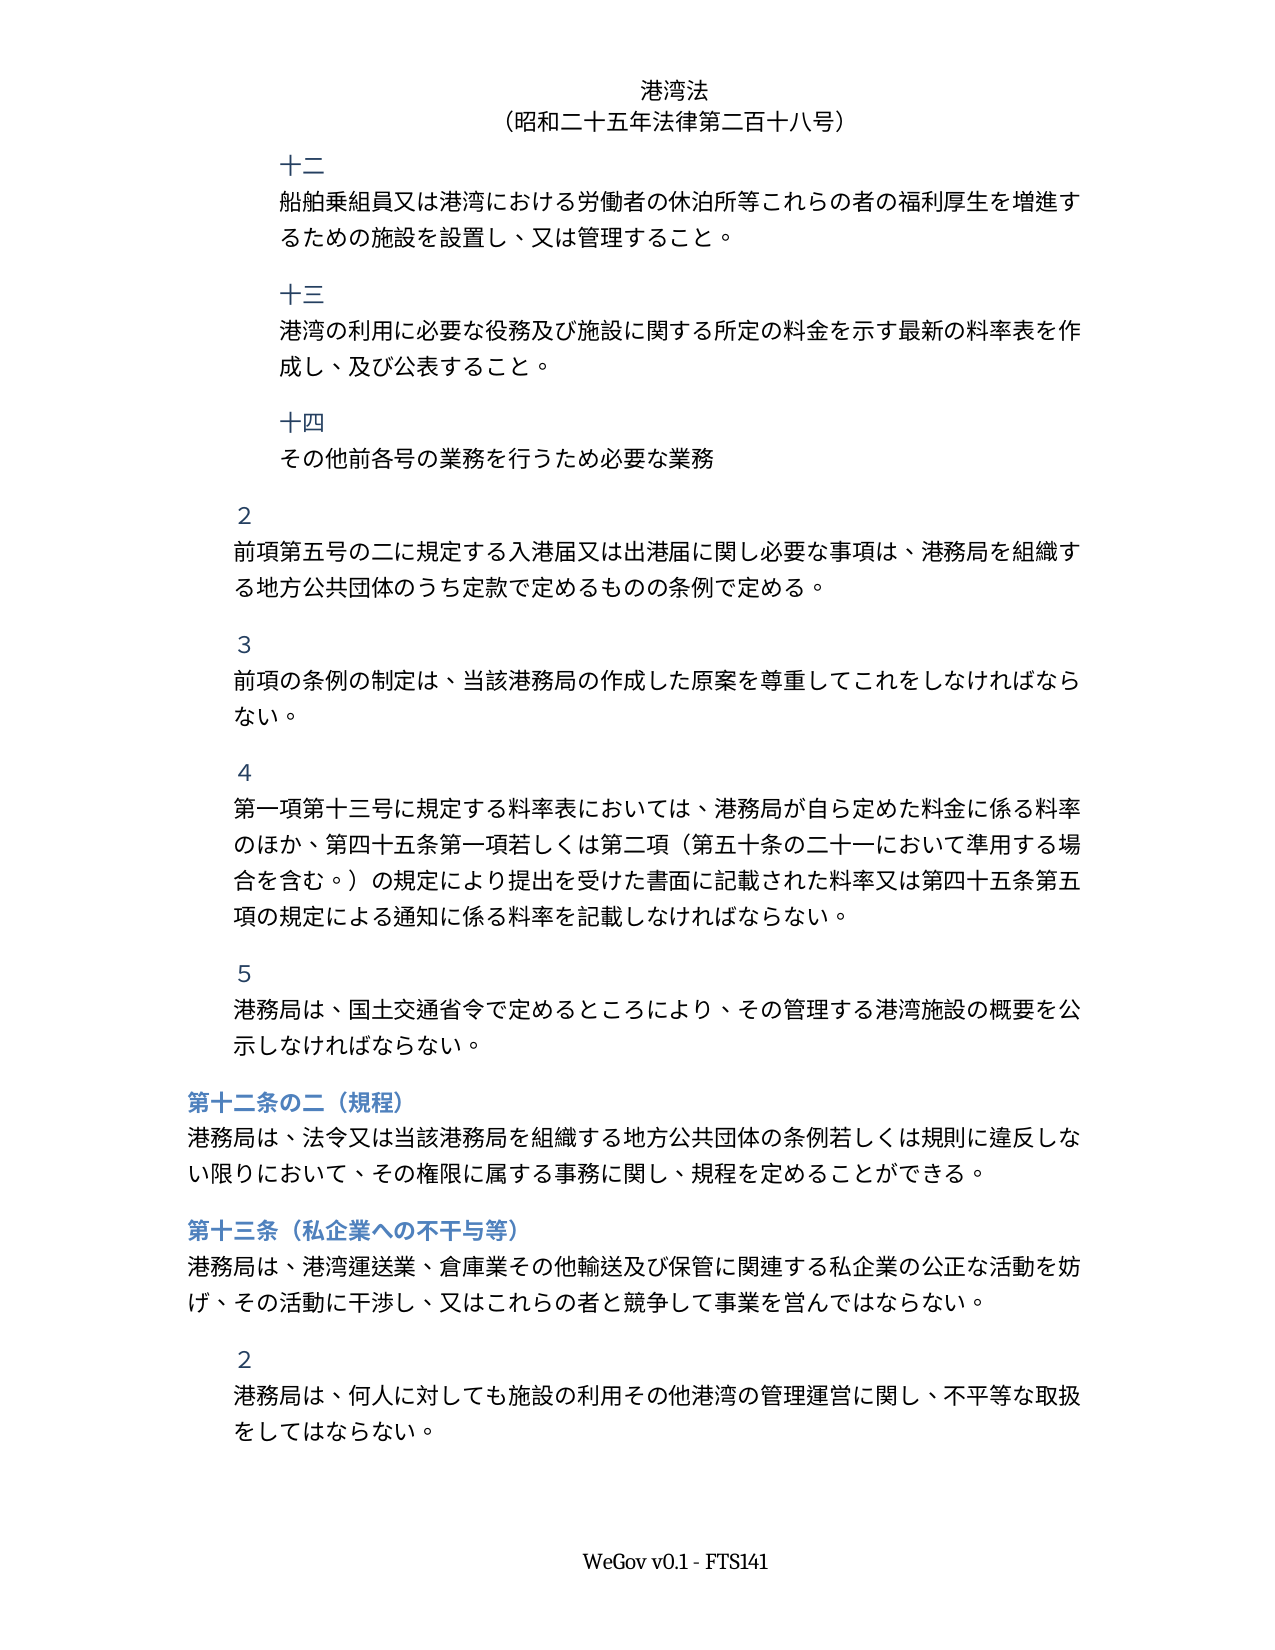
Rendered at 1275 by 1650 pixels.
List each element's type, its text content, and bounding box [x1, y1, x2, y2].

subtitle ５ [233, 958, 1087, 989]
text 港務局は、国土交通省令で定めるところにより、その管理する港湾施設の概要を公示しなければならない。 [233, 994, 1087, 1061]
subtitle ２ [233, 1344, 1087, 1375]
text その他前各号の業務を行うため必要な業務 [279, 443, 1087, 474]
subtitle 第十三条（私企業への不干与等） [187, 1215, 1087, 1246]
subtitle 十三 [279, 279, 1087, 310]
text 港務局は、法令又は当該港務局を組織する地方公共団体の条例若しくは規則に違反しない限りにおいて、その権限に属する事務に関し、規程を定めることができる。 [187, 1122, 1087, 1189]
subtitle 第十二条の二（規程） [187, 1086, 1087, 1118]
text 第一項第十三号に規定する料率表においては、港務局が自ら定めた料金に係る料率のほか、第四十五条第一項若しくは第二項（第五十条の二十一において準用する場合を含む。）の規定により提出を受けた書面に記載された料率又は第四十五条第五項の規定による通知に係る料率を記載しなければならない。 [233, 793, 1087, 932]
text 港務局は、何人に対しても施設の利用その他港湾の管理運営に関し、不平等な取扱をしてはならない。 [233, 1380, 1087, 1447]
subtitle 十四 [279, 407, 1087, 438]
subtitle ３ [233, 629, 1087, 660]
subtitle ２ [233, 500, 1087, 531]
subtitle ４ [233, 757, 1087, 788]
text 港務局は、港湾運送業、倉庫業その他輸送及び保管に関連する私企業の公正な活動を妨げ、その活動に干渉し、又はこれらの者と競争して事業を営んではならない。 [187, 1251, 1087, 1318]
text 前項の条例の制定は、当該港務局の作成した原案を尊重してこれをしなければならない。 [233, 664, 1087, 732]
text 前項第五号の二に規定する入港届又は出港届に関し必要な事項は、港務局を組織する地方公共団体のうち定款で定めるものの条例で定める。 [233, 536, 1087, 603]
text 港湾の利用に必要な役務及び施設に関する所定の料金を示す最新の料率表を作成し、及び公表すること。 [279, 314, 1087, 382]
text 船舶乗組員又は港湾における労働者の休泊所等これらの者の福利厚生を増進するための施設を設置し、又は管理すること。 [279, 186, 1087, 253]
subtitle 十二 [279, 150, 1087, 181]
